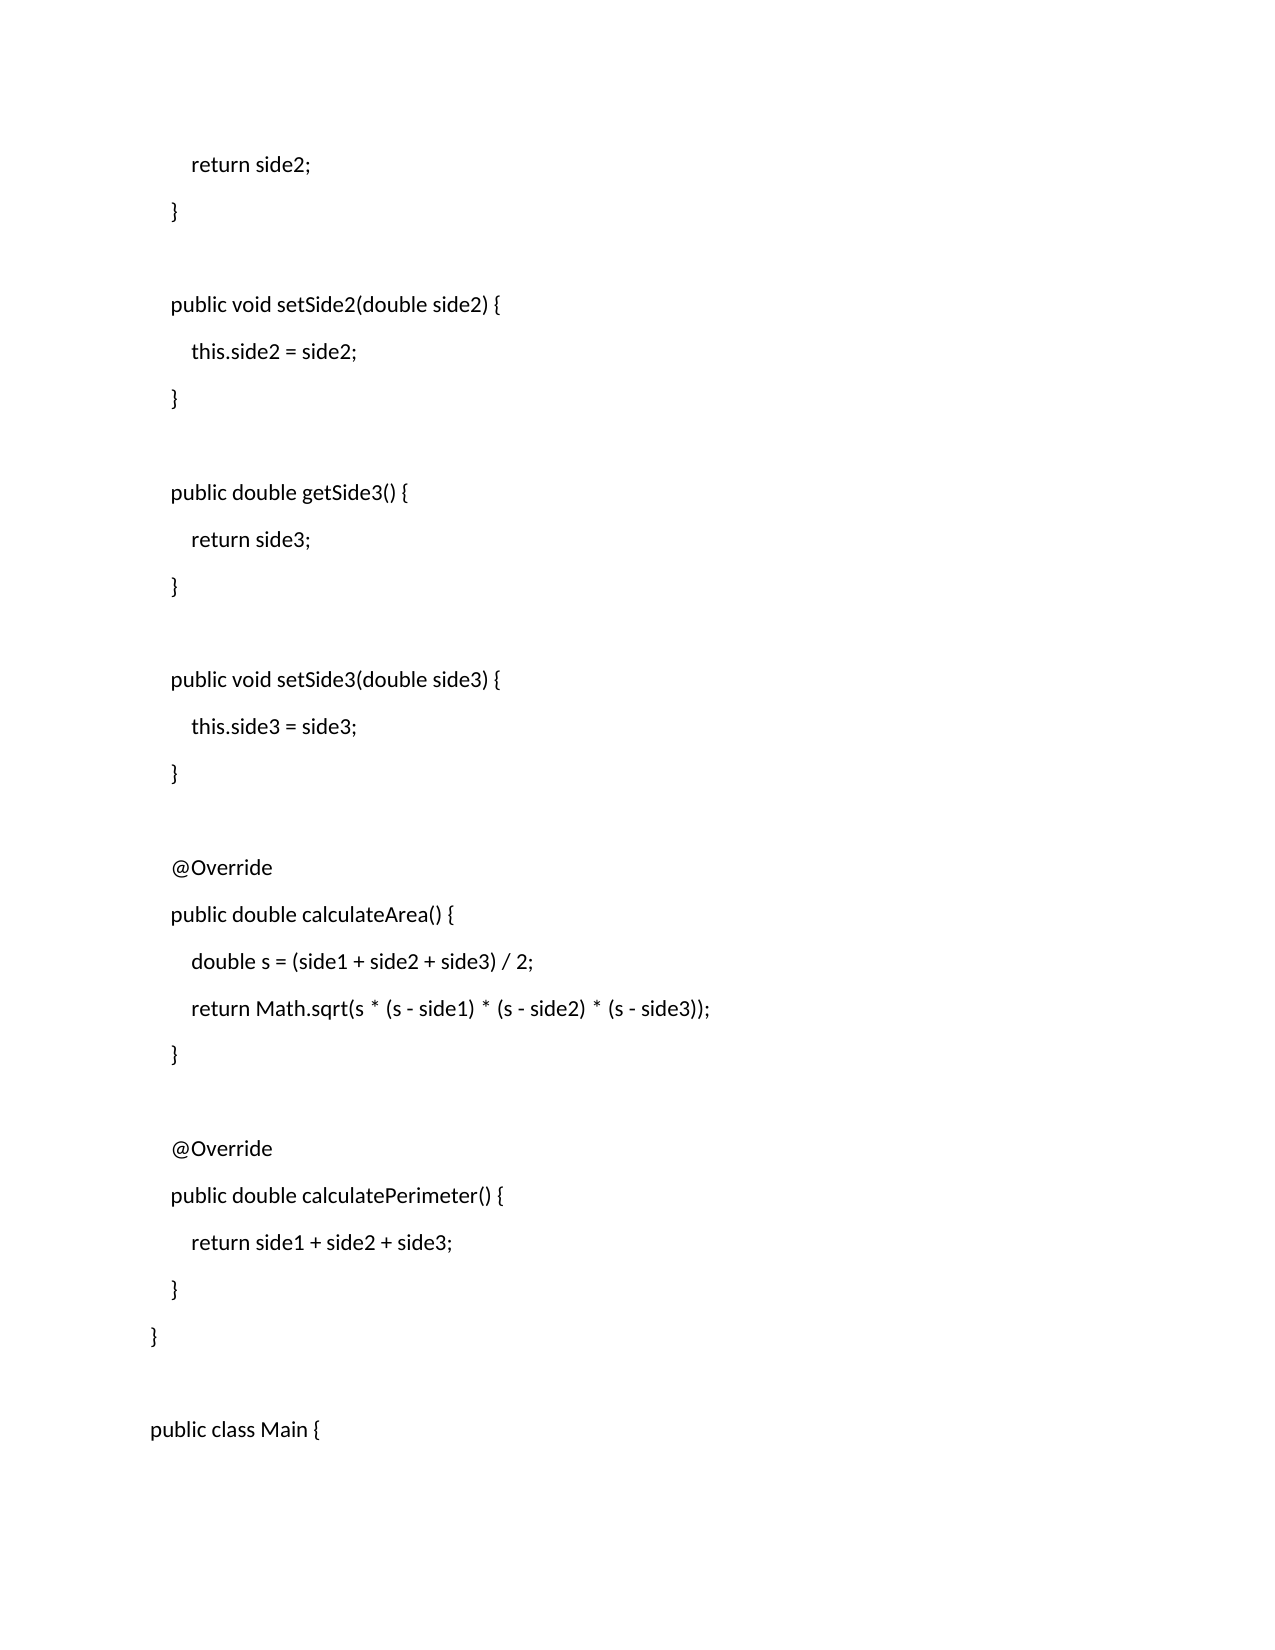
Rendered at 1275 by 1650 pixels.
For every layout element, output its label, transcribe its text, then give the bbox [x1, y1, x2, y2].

text double s = (side1 + side2 + side3) / 2; [150, 947, 1125, 975]
text public double calculateArea() { [150, 900, 1125, 928]
text } [150, 1275, 1125, 1303]
text } [150, 759, 1125, 787]
text return side1 + side2 + side3; [150, 1228, 1125, 1256]
text return side3; [150, 525, 1125, 553]
text public double calculatePerimeter() { [150, 1181, 1125, 1209]
text @Override [150, 1134, 1125, 1162]
text return Math.sqrt(s * (s - side1) * (s - side2) * (s - side3)); [150, 994, 1125, 1022]
text } [150, 384, 1125, 412]
text public double getSide3() { [150, 478, 1125, 506]
text this.side2 = side2; [150, 337, 1125, 366]
text } [150, 572, 1125, 600]
text this.side3 = side3; [150, 712, 1125, 741]
text } [150, 197, 1125, 225]
text return side2; [150, 150, 1125, 178]
text public class Main { [150, 1416, 1125, 1444]
text public void setSide3(double side3) { [150, 666, 1125, 694]
text } [150, 1322, 1125, 1350]
text public void setSide2(double side2) { [150, 291, 1125, 319]
text } [150, 1041, 1125, 1069]
text @Override [150, 853, 1125, 881]
